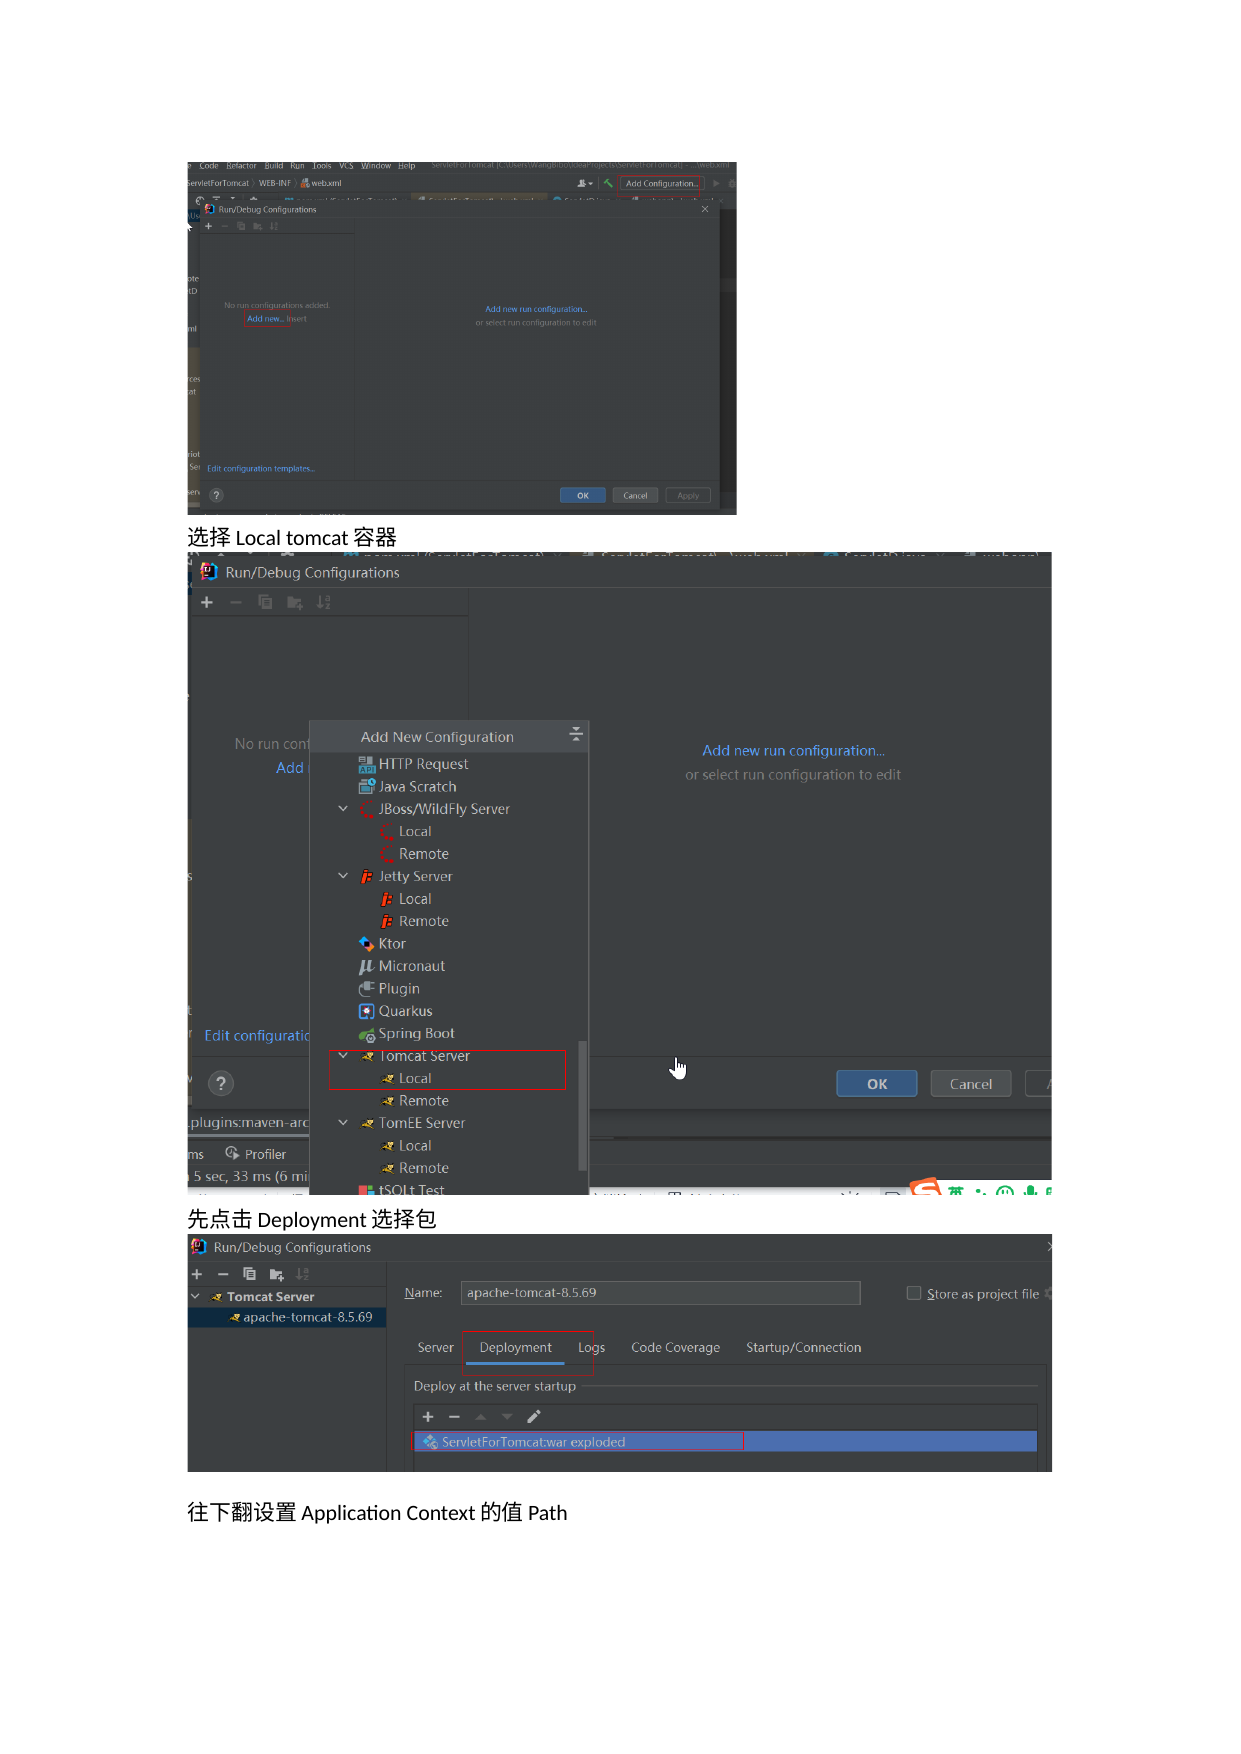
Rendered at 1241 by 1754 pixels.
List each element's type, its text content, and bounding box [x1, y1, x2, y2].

list 先点击Deployment选择包 [187, 1202, 1053, 1234]
picture [187, 1234, 1053, 1472]
picture [187, 162, 737, 515]
picture [187, 552, 1052, 1195]
list 选择Local tomcat容器 [187, 519, 1053, 552]
list 往下翻设置Application Context的值Path [187, 1494, 1053, 1527]
